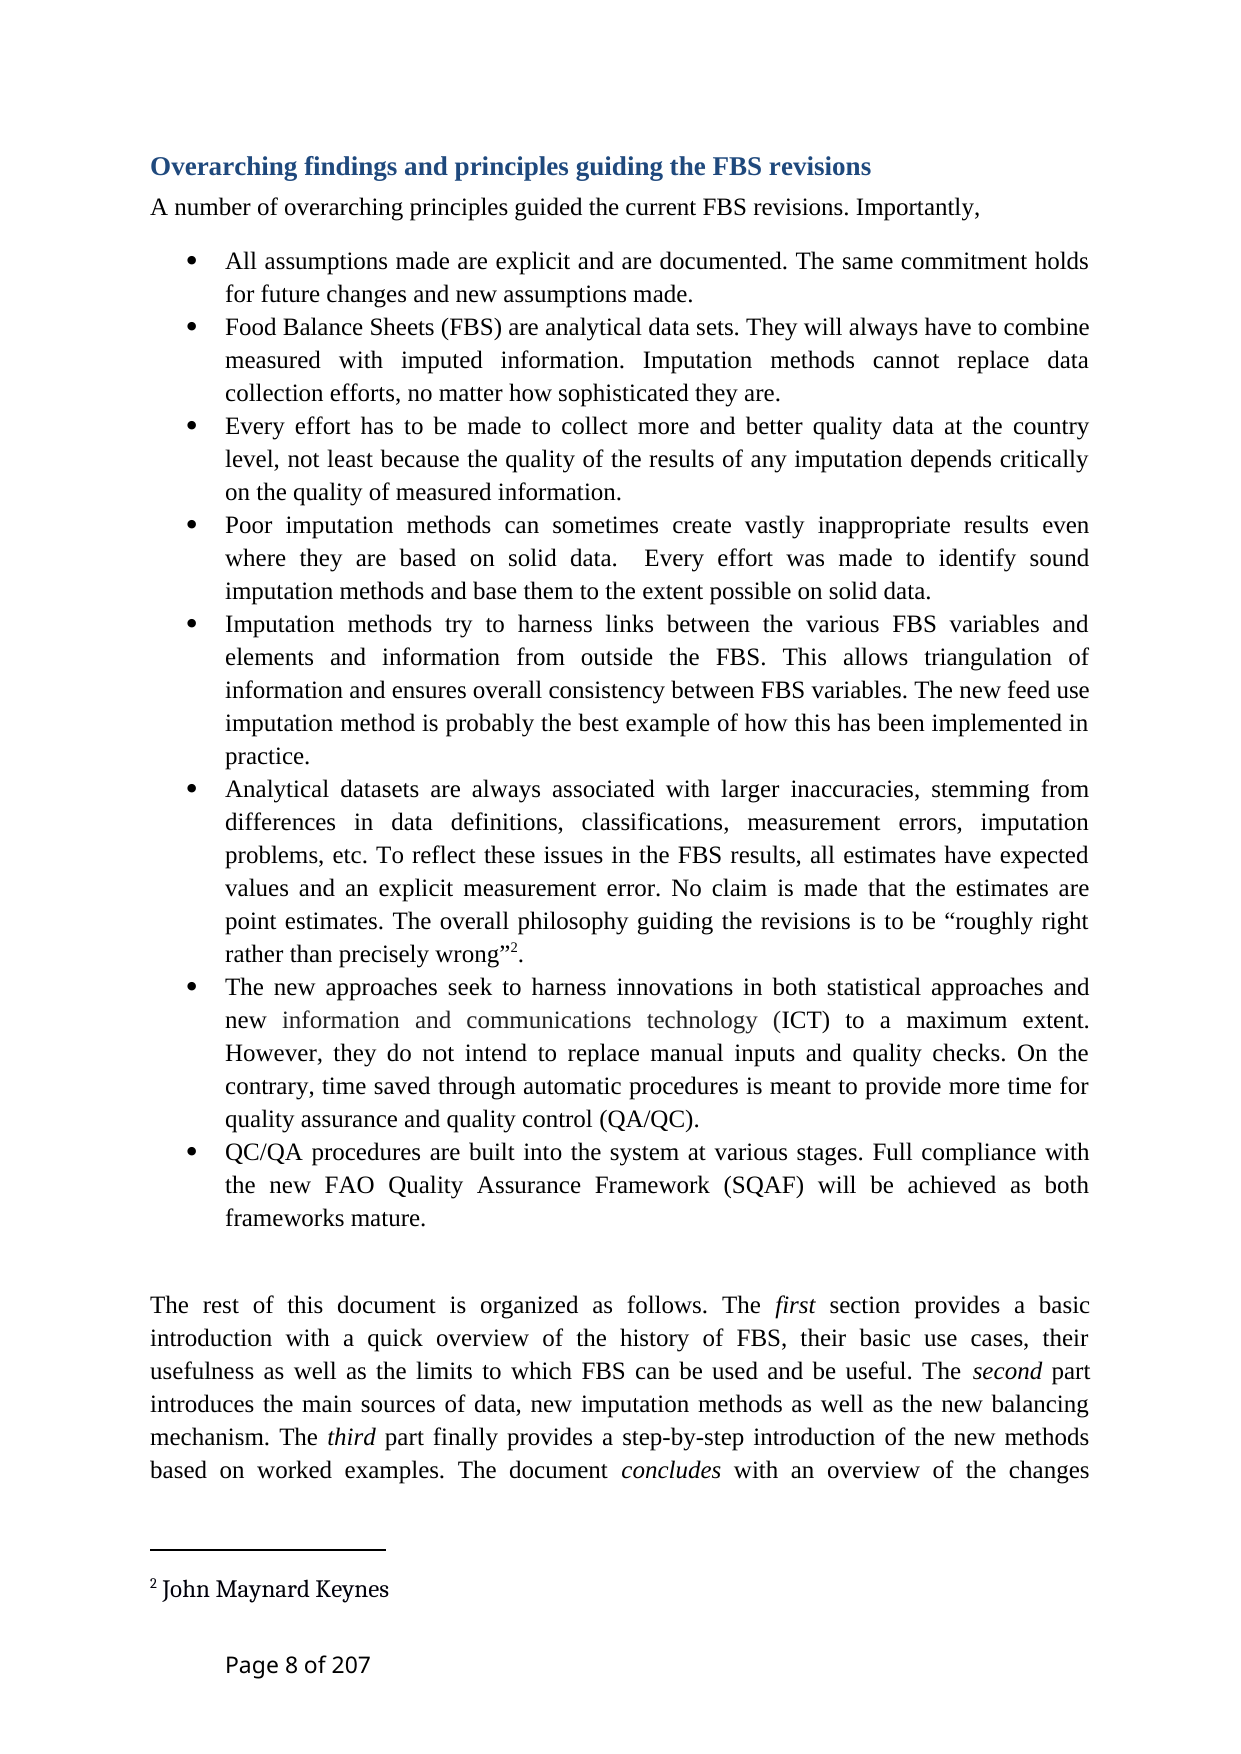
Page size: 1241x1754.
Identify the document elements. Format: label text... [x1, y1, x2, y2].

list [150, 1290, 1090, 1484]
list The new approaches seek to harness innovations in both statistical approaches and new information and communications technology (ICT) to a maximum extent. However, they do not intend to replace manual inputs and quality checks. On the contrary, time saved through automatic procedures is meant to provide more time for quality assurance and quality control (QA/QC). [187, 972, 1090, 1133]
list Analytical datasets are always associated with larger inaccuracies, stemming from differences in data definitions, classifications, measurement errors, imputation problems, etc. To reflect these issues in the FBS results, all estimates have expected values and an explicit measurement error. No claim is made that the estimates are point estimates. The overall philosophy guiding the revisions is to be “roughly right rather than precisely wrong”. [187, 774, 1090, 968]
text A number of overarching principles guided the current FBS revisions. Importantly, [150, 192, 1090, 221]
list Food Balance Sheets (FBS) are analytical data sets. They will always have to combine measured with imputed information. Imputation methods cannot replace data collection efforts, no matter how sophisticated they are. [187, 312, 1090, 407]
list Every effort has to be made to collect more and better quality data at the country level, not least because the quality of the results of any imputation depends critically on the quality of measured information. [187, 411, 1090, 506]
list Imputation methods try to harness links between the various FBS variables and elements and information from outside the FBS. This allows triangulation of information and ensures overall consistency between FBS variables. The new feed use imputation method is probably the best example of how this has been implemented in practice. [187, 609, 1090, 770]
subtitle Overarching findings and principles guiding the FBS revisions [150, 150, 1090, 181]
list Poor imputation methods can sometimes create vastly inappropriate results even where they are based on solid data. Every effort was made to identify sound imputation methods and base them to the extent possible on solid data. [187, 510, 1090, 605]
list QC/QA procedures are built into the system at various stages. Full compliance with the new FAO Quality Assurance Framework (SQAF) will be achieved as both frameworks mature. [187, 1137, 1090, 1232]
list All assumptions made are explicit and are documented. The same commitment holds for future changes and new assumptions made. [187, 246, 1090, 308]
